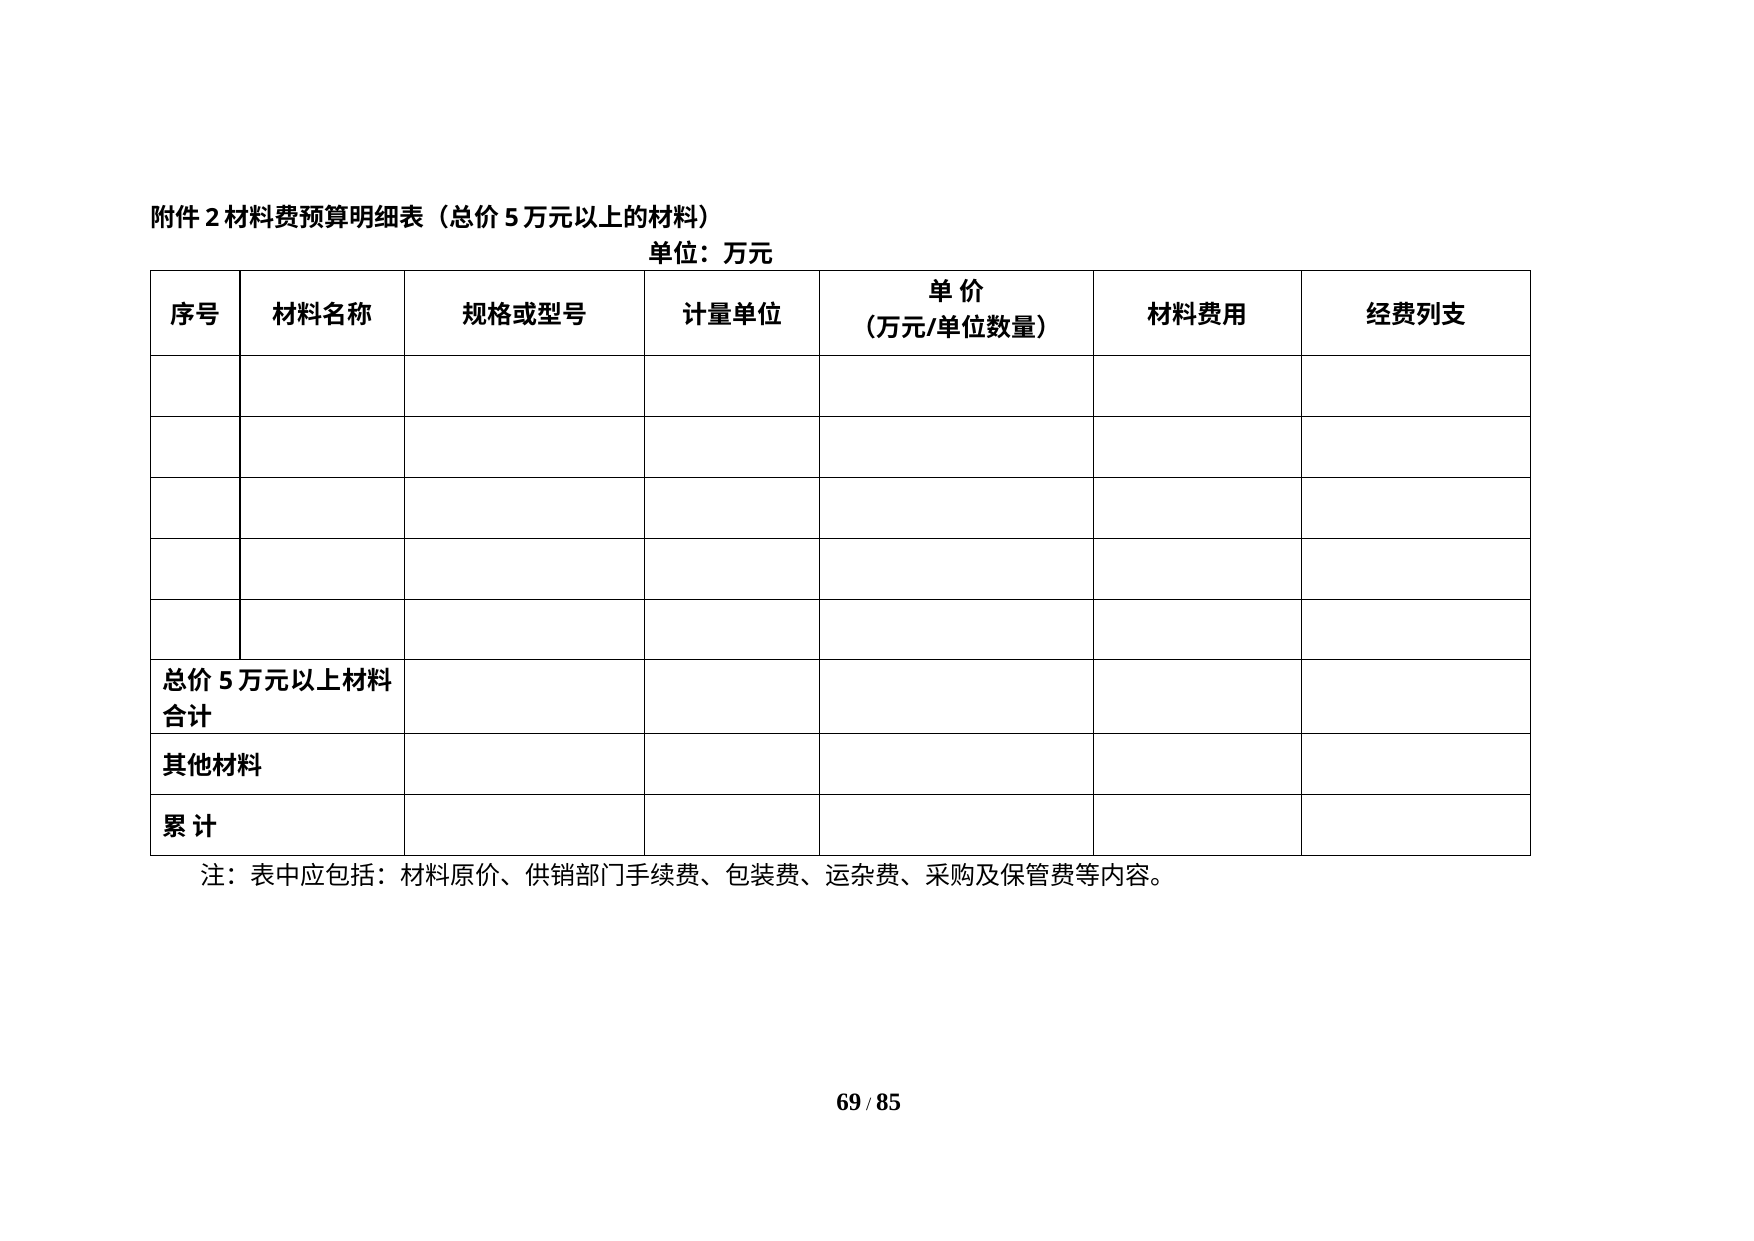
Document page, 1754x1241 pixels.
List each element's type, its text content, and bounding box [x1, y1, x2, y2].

table_cell [820, 660, 1093, 733]
table_cell 累 计 [151, 795, 404, 855]
table_cell [241, 356, 404, 416]
table_cell [1094, 660, 1301, 733]
table_cell [405, 417, 644, 477]
table_cell [645, 734, 819, 794]
table_cell [405, 478, 644, 537]
table_cell [241, 539, 404, 598]
table_cell 总价5万元以上材料合计 [151, 660, 404, 733]
text 附件2材料费预算明细表（总价5万元以上的材料） [150, 198, 1604, 234]
table_cell [1094, 795, 1301, 855]
table_cell [1302, 417, 1530, 477]
table_cell [1094, 600, 1301, 659]
table_cell [405, 795, 644, 855]
table_cell [1094, 734, 1301, 794]
table_cell [820, 356, 1093, 416]
table_cell [405, 660, 644, 733]
table_cell [645, 417, 819, 477]
table_cell [241, 417, 404, 477]
table_cell [820, 539, 1093, 598]
table_cell [820, 795, 1093, 855]
table_header 经费列支 [1302, 271, 1530, 355]
table_cell [151, 478, 239, 537]
table_header 材料名称 [241, 271, 404, 355]
table_header 序号 [151, 271, 239, 355]
table_cell [645, 660, 819, 733]
table_cell [151, 417, 239, 477]
table_cell [1094, 478, 1301, 537]
table_cell [1094, 356, 1301, 416]
table_cell [151, 356, 239, 416]
table_cell [1302, 478, 1530, 537]
table_cell [405, 600, 644, 659]
table_cell [1302, 734, 1530, 794]
table_header 材料费用 [1094, 271, 1301, 355]
table_cell [1302, 356, 1530, 416]
table_cell [820, 417, 1093, 477]
table_cell [405, 734, 644, 794]
table_cell [645, 600, 819, 659]
table_cell [645, 539, 819, 598]
table_cell [405, 539, 644, 598]
table_cell [645, 795, 819, 855]
text 单位：万元 [150, 234, 1604, 270]
table_cell [1094, 539, 1301, 598]
table_header 单 价 （万元/单位数量） [820, 271, 1093, 355]
text 注：表中应包括：材料原价、供销部门手续费、包装费、运杂费、采购及保管费等内容。 [150, 856, 1604, 892]
table_cell [1094, 417, 1301, 477]
table_cell [645, 478, 819, 537]
table_cell [151, 539, 239, 598]
table_cell [820, 734, 1093, 794]
table_cell [1302, 600, 1530, 659]
table_header 计量单位 [645, 271, 819, 355]
table_header 规格或型号 [405, 271, 644, 355]
table_cell [645, 356, 819, 416]
table_cell [151, 600, 239, 659]
table_cell [241, 478, 404, 537]
table_cell [241, 600, 404, 659]
table_cell [820, 600, 1093, 659]
table_cell [1302, 795, 1530, 855]
table_cell [1302, 539, 1530, 598]
table_cell [1302, 660, 1530, 733]
table_cell 其他材料 [151, 734, 404, 794]
table_cell [405, 356, 644, 416]
table_cell [820, 478, 1093, 537]
